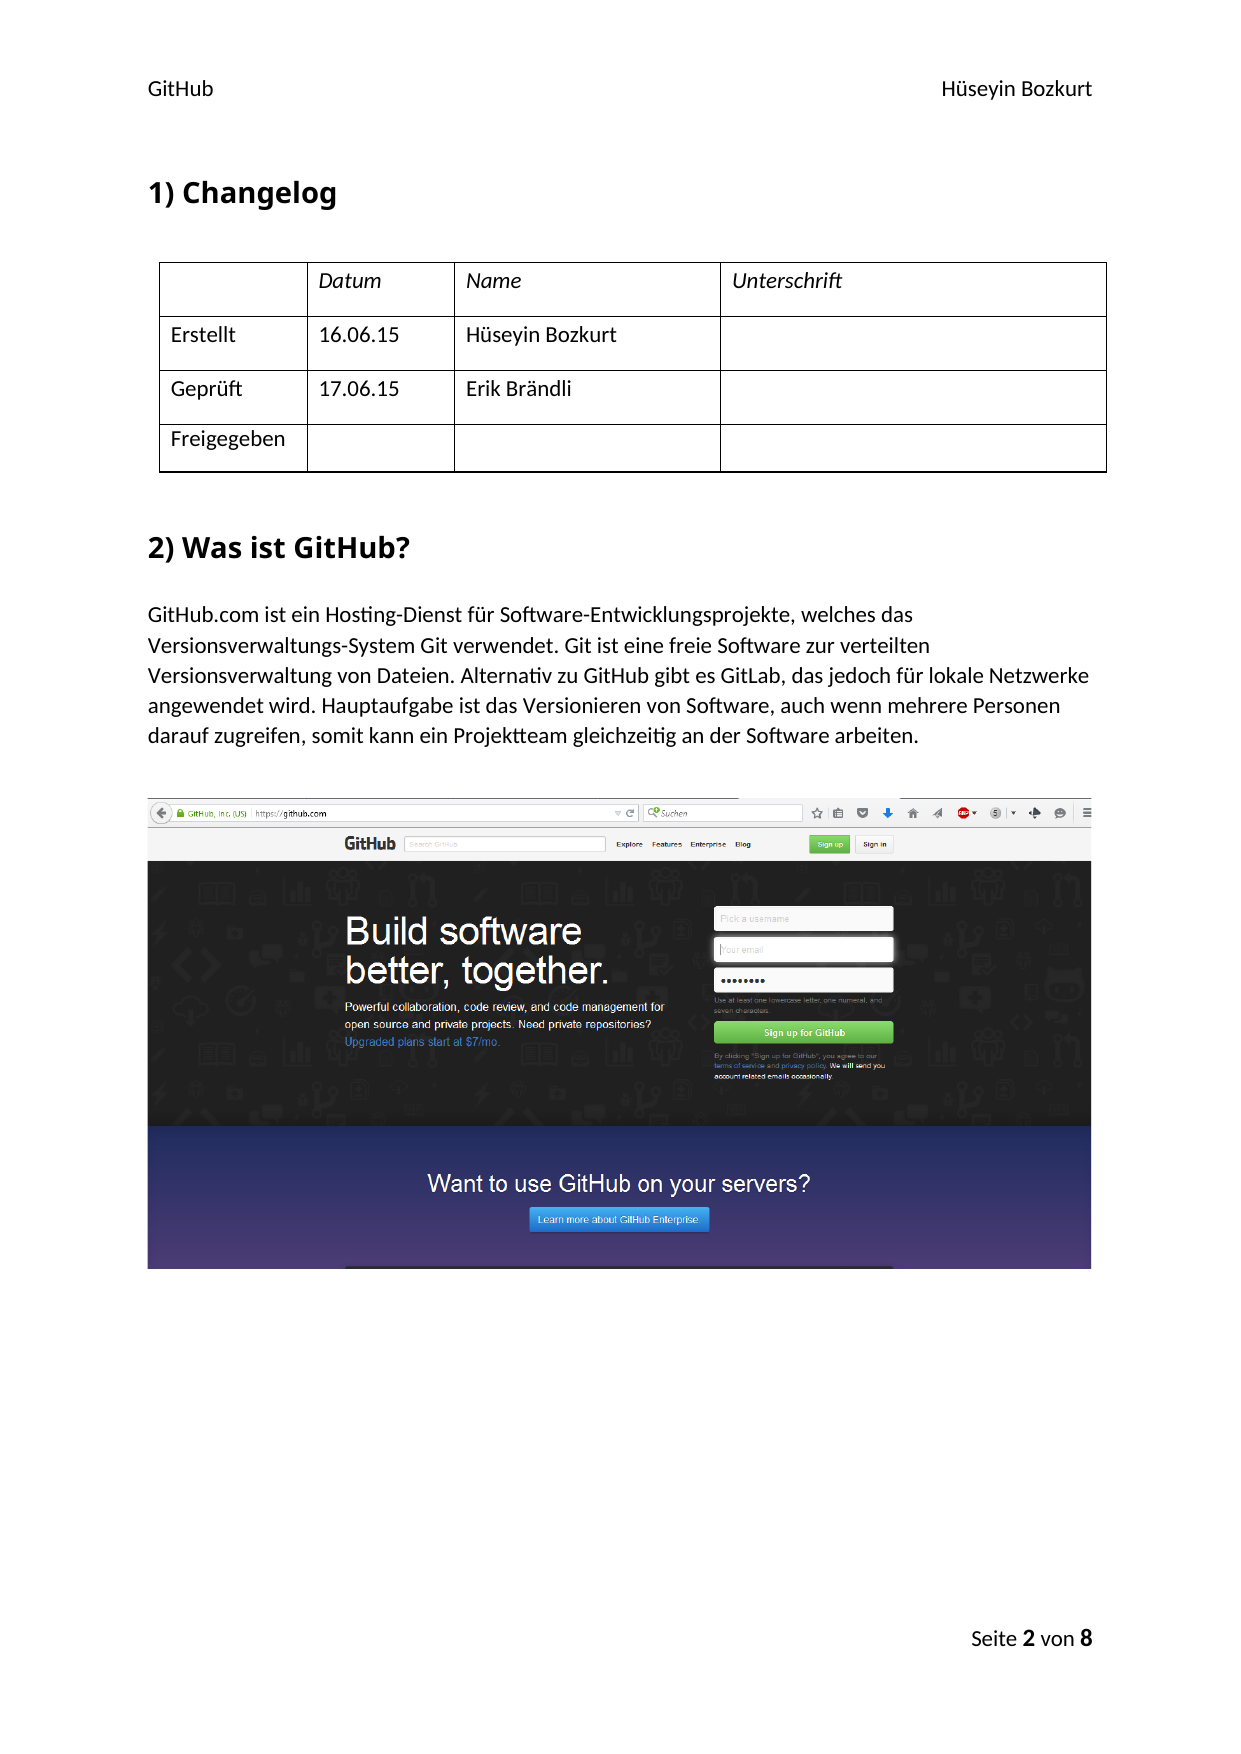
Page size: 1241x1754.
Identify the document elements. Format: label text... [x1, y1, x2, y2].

table_cell [721, 317, 1106, 370]
subtitle 1) Changelog [148, 173, 1093, 212]
table_cell 17.06.15 [308, 371, 454, 423]
table_header Datum [308, 263, 454, 316]
table_header Unterschrift [721, 263, 1106, 316]
table_cell Erik Brändli [455, 371, 720, 423]
table_cell [721, 425, 1106, 471]
table_cell [721, 371, 1106, 423]
picture [147, 798, 1092, 1269]
subtitle 2) Was ist GitHub? [148, 528, 1093, 567]
table_cell [308, 425, 454, 471]
table_cell Erstellt [160, 317, 307, 370]
table_header Name [455, 263, 720, 316]
table_cell Hüseyin Bozkurt [455, 317, 720, 370]
table_header [160, 263, 307, 316]
table_cell Geprüft [160, 371, 307, 423]
table_cell 16.06.15 [308, 317, 454, 370]
table_cell [455, 425, 720, 471]
text GitHub.com ist ein Hosting-Dienst für Software-Entwicklungsprojekte, welches das Versionsverwaltungs-System Git verwendet. Git ist eine freie Software zur verteilten Versionsverwaltung von Dateien. Alternativ zu GitHub gibt es GitLab, das jedoch für lokale Netzwerke angewendet wird. Hauptaufgabe ist das Versionieren von Software, auch wenn mehrere Personen darauf zugreifen, somit kann ein Projektteam gleichzeitig an der Software arbeiten. [148, 601, 1093, 749]
table_cell Freigegeben [160, 425, 307, 471]
